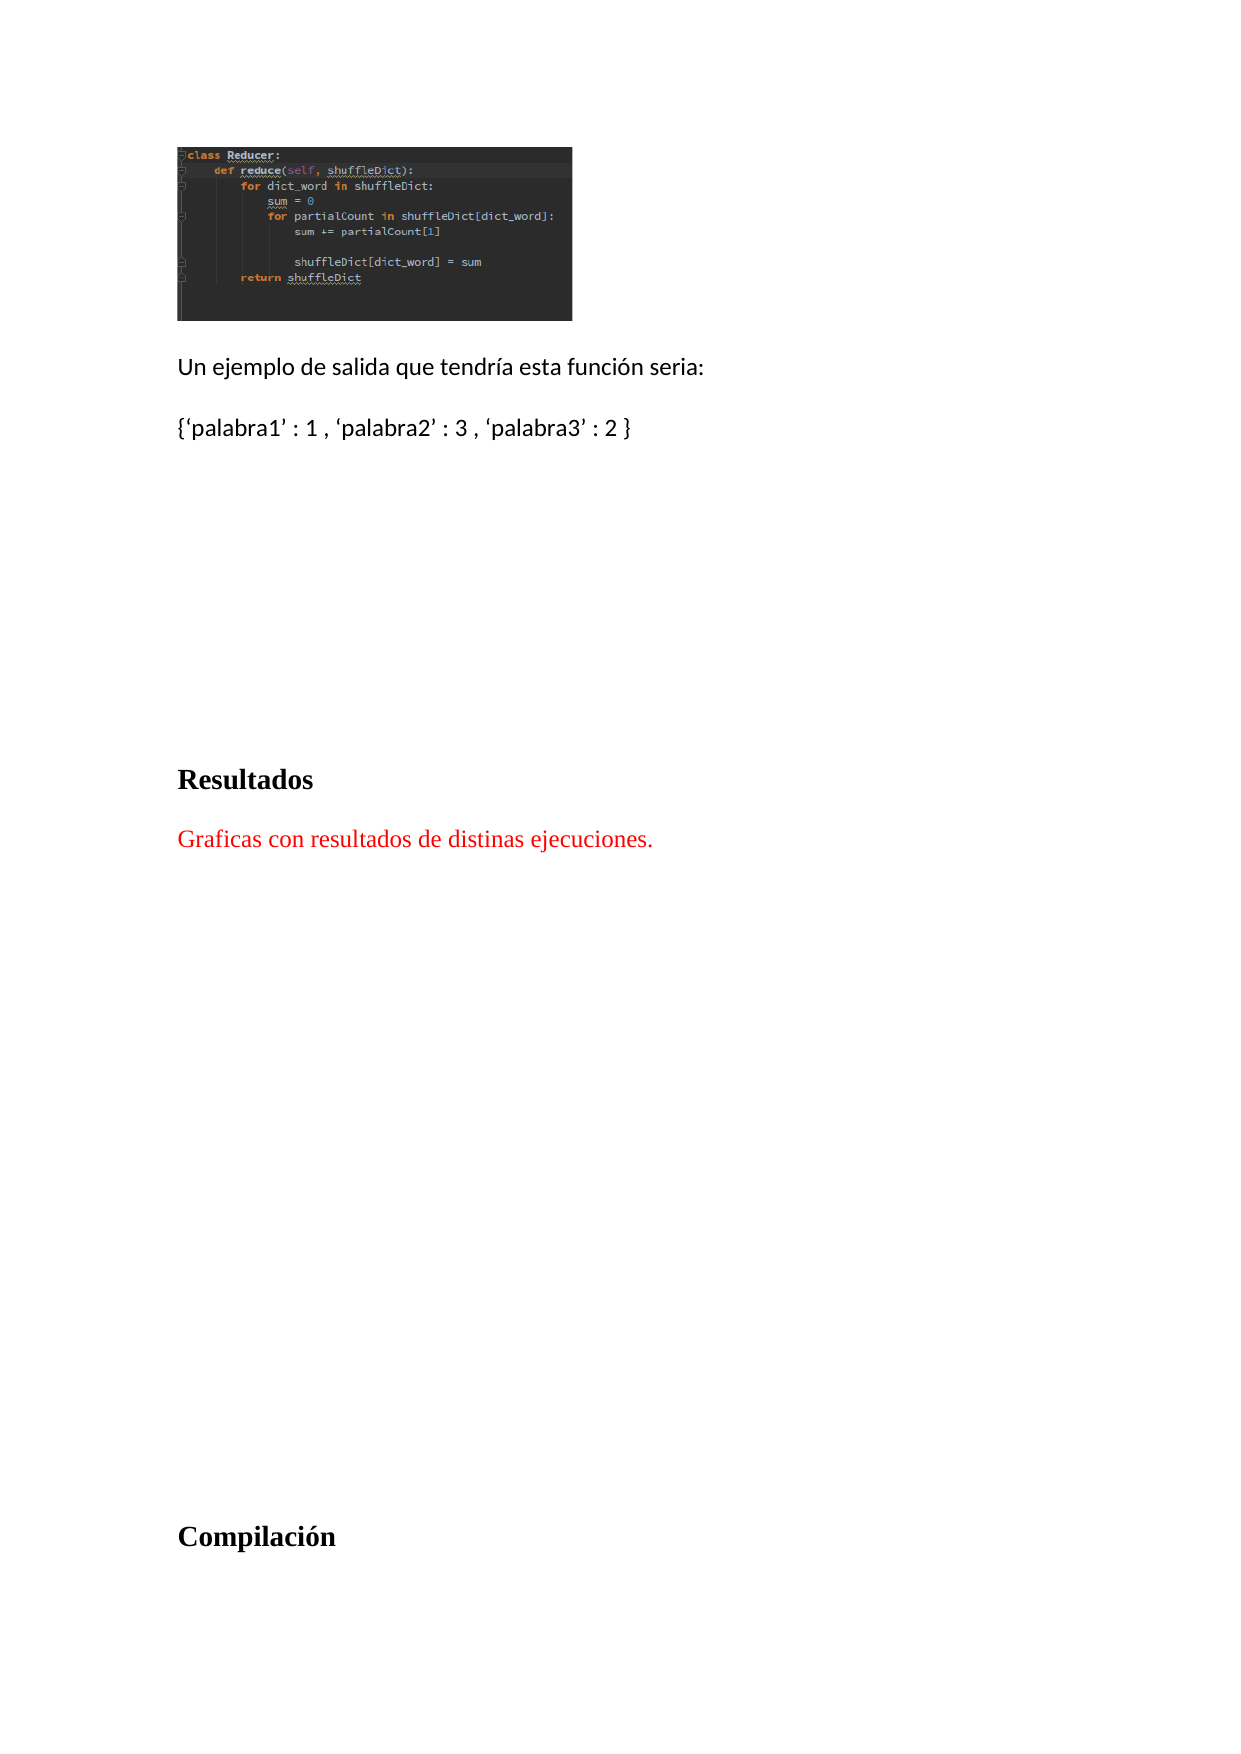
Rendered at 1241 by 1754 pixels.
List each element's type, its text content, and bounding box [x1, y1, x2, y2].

subtitle Compilación [177, 1519, 1063, 1553]
text {‘palabra1’ : 1 , ‘palabra2’ : 3 , ‘palabra3’ : 2 } [177, 412, 1063, 443]
subtitle Resultados [177, 762, 1063, 795]
text Graficas con resultados de distinas ejecuciones. [177, 824, 1063, 853]
picture [177, 147, 573, 321]
text Un ejemplo de salida que tendría esta función seria: [177, 351, 1063, 382]
